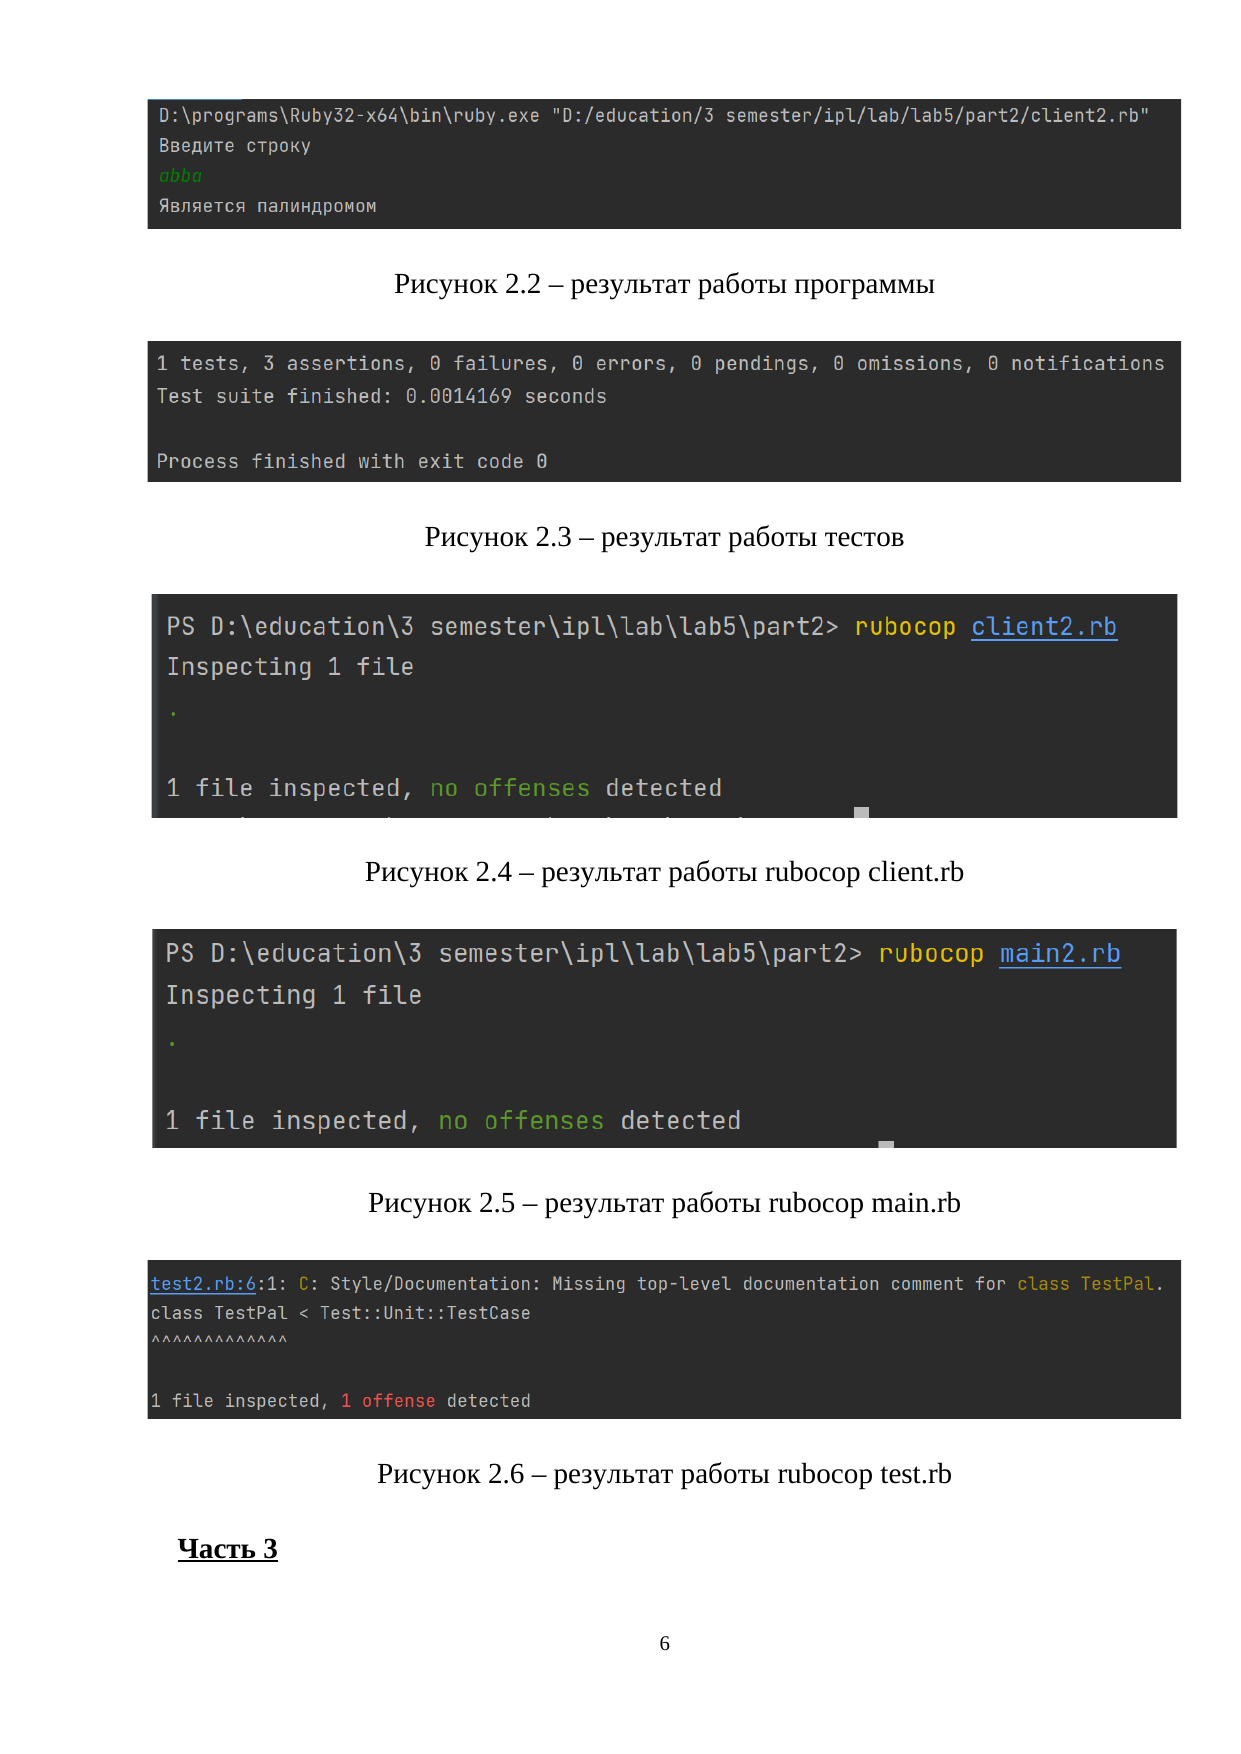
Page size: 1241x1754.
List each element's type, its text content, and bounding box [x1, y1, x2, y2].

text Рисунок 2.3 – результат работы тестов [148, 519, 1181, 552]
text Рисунок 2.4 – результат работы rubocop client.rb [148, 854, 1181, 888]
text Часть 3 [148, 1531, 1181, 1565]
text Рисунок 2.2 – результат работы программы [148, 266, 1181, 299]
text Рисунок 2.5 – результат работы rubocop main.rb [148, 1185, 1181, 1218]
text Рисунок 2.6 – результат работы rubocop test.rb [148, 1456, 1181, 1489]
picture [147, 99, 1182, 229]
picture [147, 1260, 1182, 1419]
picture [147, 341, 1182, 482]
picture [152, 929, 1177, 1148]
picture [151, 594, 1178, 818]
